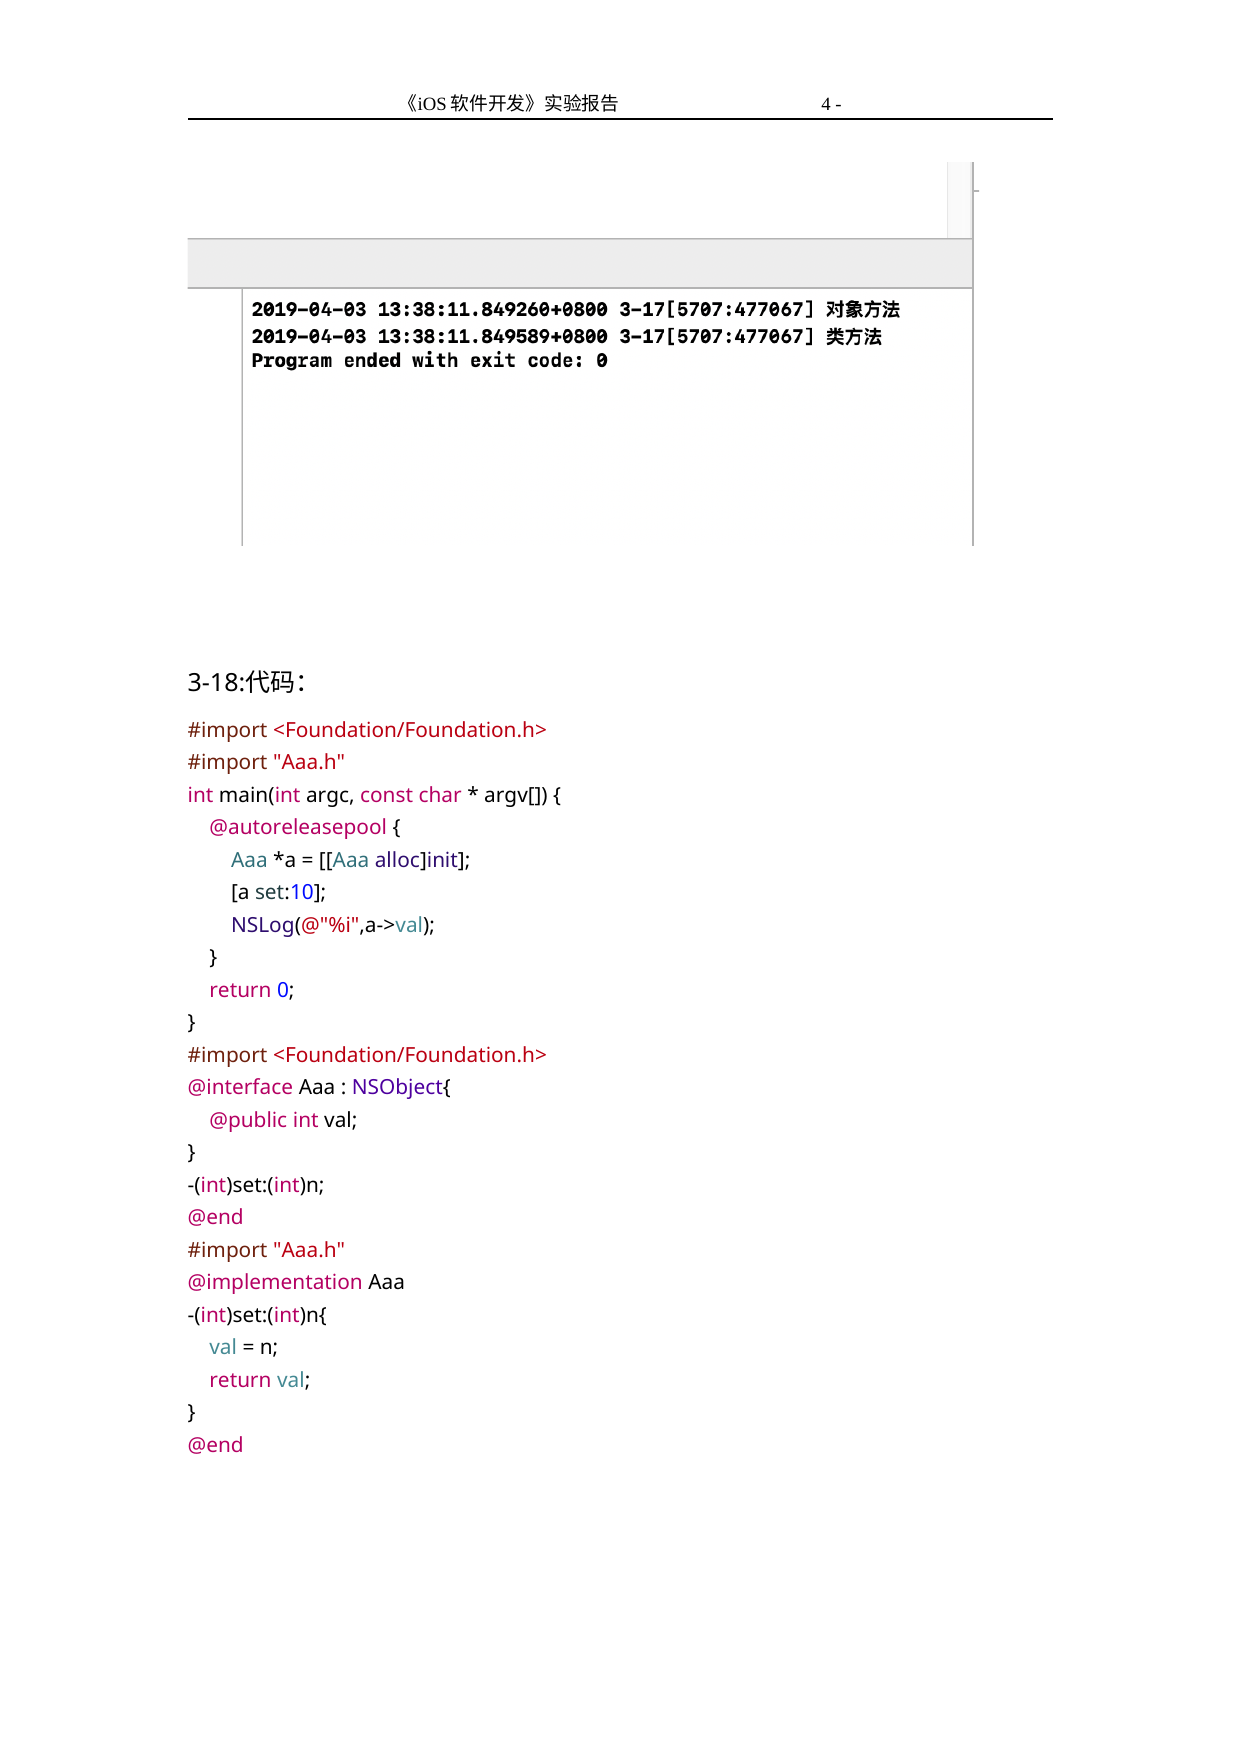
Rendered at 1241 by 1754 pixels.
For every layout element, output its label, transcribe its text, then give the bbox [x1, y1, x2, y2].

text [a set:10]; [187, 875, 1053, 908]
text int main(int argc, const char * argv[]) { [187, 778, 1053, 810]
text } [187, 1005, 1053, 1038]
picture [187, 162, 980, 546]
text @implementation Aaa [187, 1265, 1053, 1298]
text } [187, 1395, 1053, 1428]
text @public int val; [187, 1103, 1053, 1135]
text @end [187, 1200, 1053, 1233]
text } [187, 1135, 1053, 1168]
text Aaa *a = [[Aaa alloc]init]; [187, 843, 1053, 875]
text #import "Aaa.h" [187, 745, 1053, 778]
text return 0; [187, 973, 1053, 1005]
text val = n; [187, 1330, 1053, 1363]
text } [187, 940, 1053, 973]
text NSLog(@"%i",a->val); [187, 908, 1053, 940]
text #import <Foundation/Foundation.h> [187, 713, 1053, 745]
text @autoreleasepool { [187, 810, 1053, 843]
text @end [187, 1428, 1053, 1460]
text return val; [187, 1363, 1053, 1395]
text 3-18:代码： [187, 648, 1053, 713]
text #import "Aaa.h" [187, 1233, 1053, 1265]
text @interface Aaa : NSObject{ [187, 1070, 1053, 1103]
text -(int)set:(int)n{ [187, 1298, 1053, 1330]
text #import <Foundation/Foundation.h> [187, 1038, 1053, 1070]
text -(int)set:(int)n; [187, 1168, 1053, 1200]
